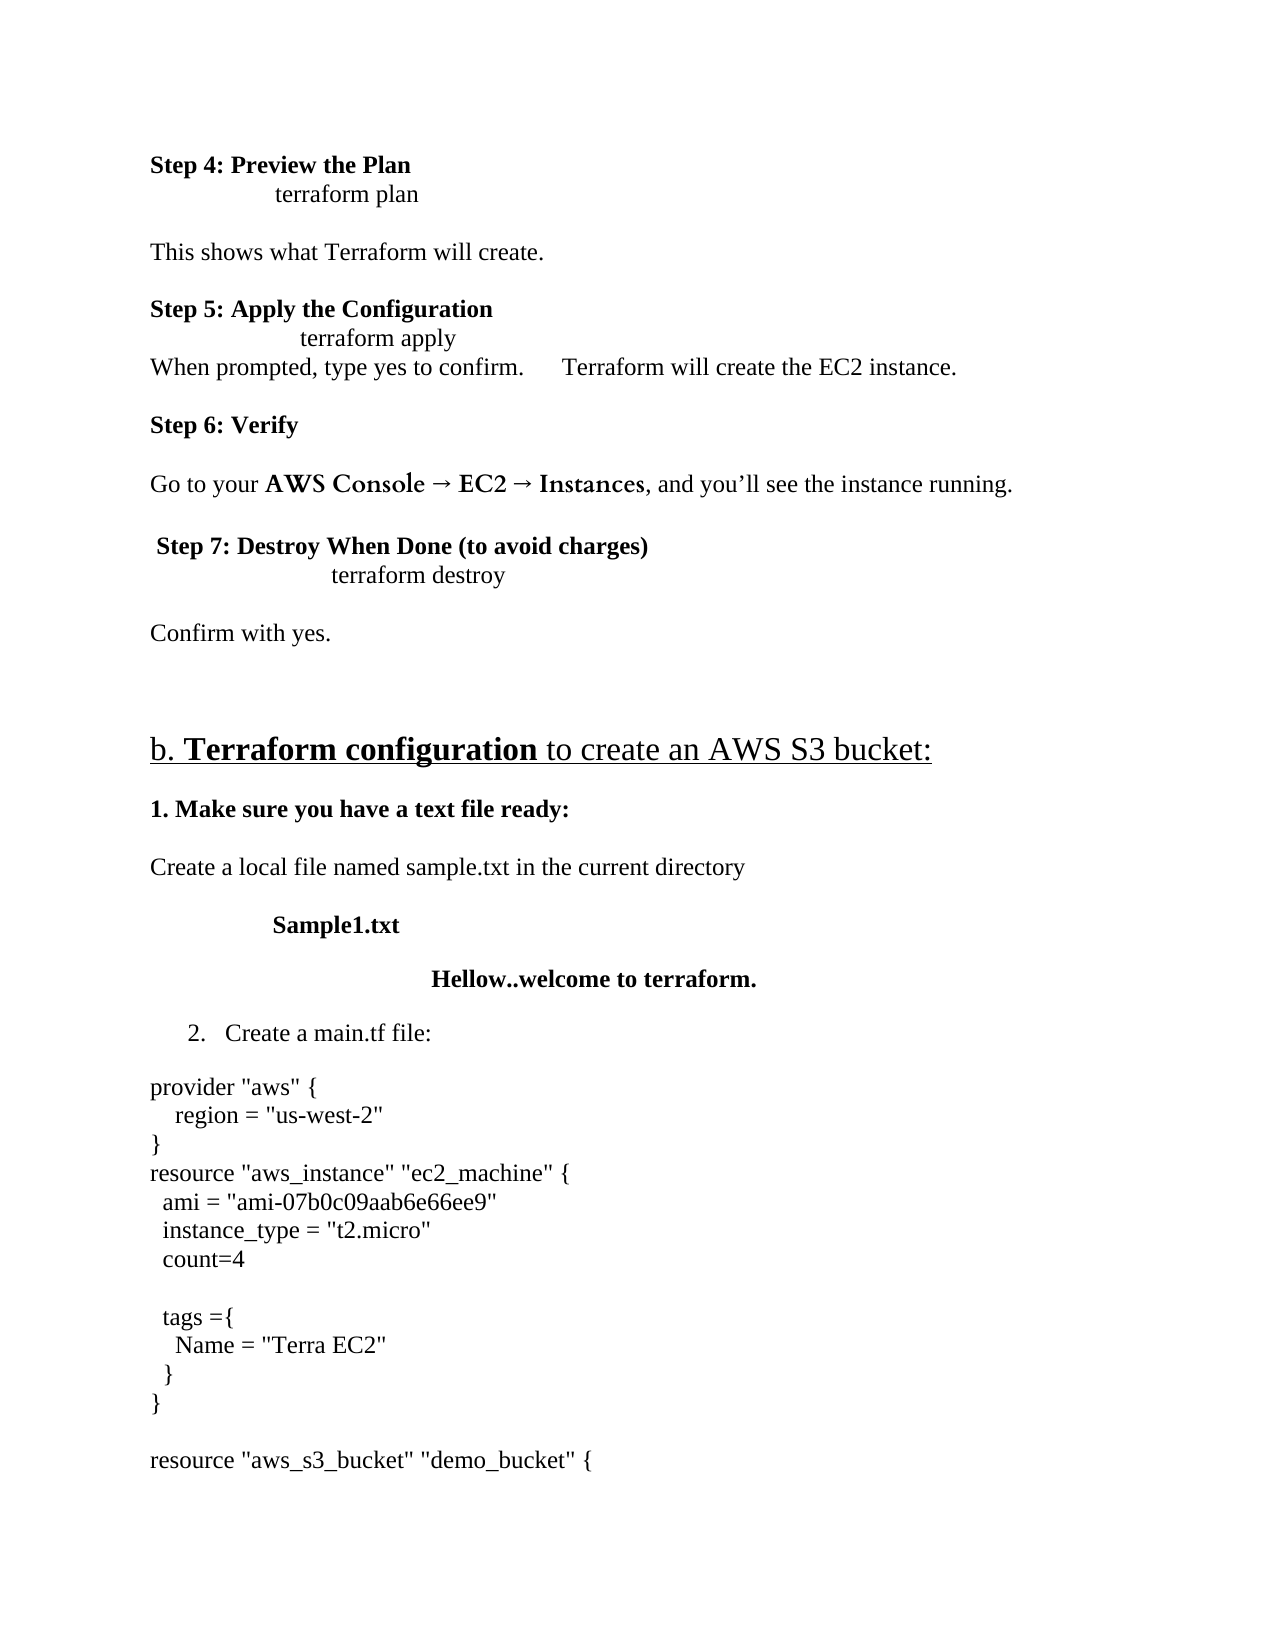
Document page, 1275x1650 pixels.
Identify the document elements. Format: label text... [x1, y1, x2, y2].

text provider "aws" { [150, 1072, 1125, 1100]
text terraform plan [150, 179, 1125, 207]
text Create a local file named sample.txt in the current directory [150, 852, 1125, 881]
text terraform destroy [150, 560, 1125, 588]
text This shows what Terraform will create. [150, 237, 1125, 265]
text resource "aws_s3_bucket" "demo_bucket" { [150, 1445, 1125, 1474]
text resource "aws_instance" "ec2_machine" { [150, 1158, 1125, 1187]
text Sample1.txt [150, 910, 1125, 939]
subtitle Step 5: Apply the Configuration [150, 294, 1125, 323]
text } [150, 1129, 1125, 1158]
list Create a main.tf file: [187, 1018, 1125, 1047]
text Go to your AWS Console → EC2 → Instances, and you’ll see the instance running. [150, 468, 1125, 502]
text tags ={ [150, 1302, 1125, 1330]
subtitle Step 7: Destroy When Done (to avoid charges) [150, 531, 1125, 560]
text ami = "ami-07b0c09aab6e66ee9" [150, 1187, 1125, 1215]
text Confirm with yes. [150, 618, 1125, 646]
subtitle Step 4: Preview the Plan [150, 150, 1125, 179]
text } [150, 1388, 1125, 1417]
text b. Terraform configuration to create an AWS S3 bucket: [150, 729, 1125, 768]
subtitle 1. Make sure you have a text file ready: [150, 794, 1125, 823]
text count=4 [150, 1244, 1125, 1273]
text When prompted, type yes to confirm. Terraform will create the EC2 instance. [150, 352, 1125, 381]
text instance_type = "t2.micro" [150, 1215, 1125, 1244]
text Hellow..welcome to terraform. [150, 964, 1125, 993]
text region = "us-west-2" [150, 1100, 1125, 1129]
subtitle Step 6: Verify [150, 410, 1125, 439]
text } [150, 1359, 1125, 1388]
text terraform apply [150, 323, 1125, 352]
text Name = "Terra EC2" [150, 1330, 1125, 1359]
